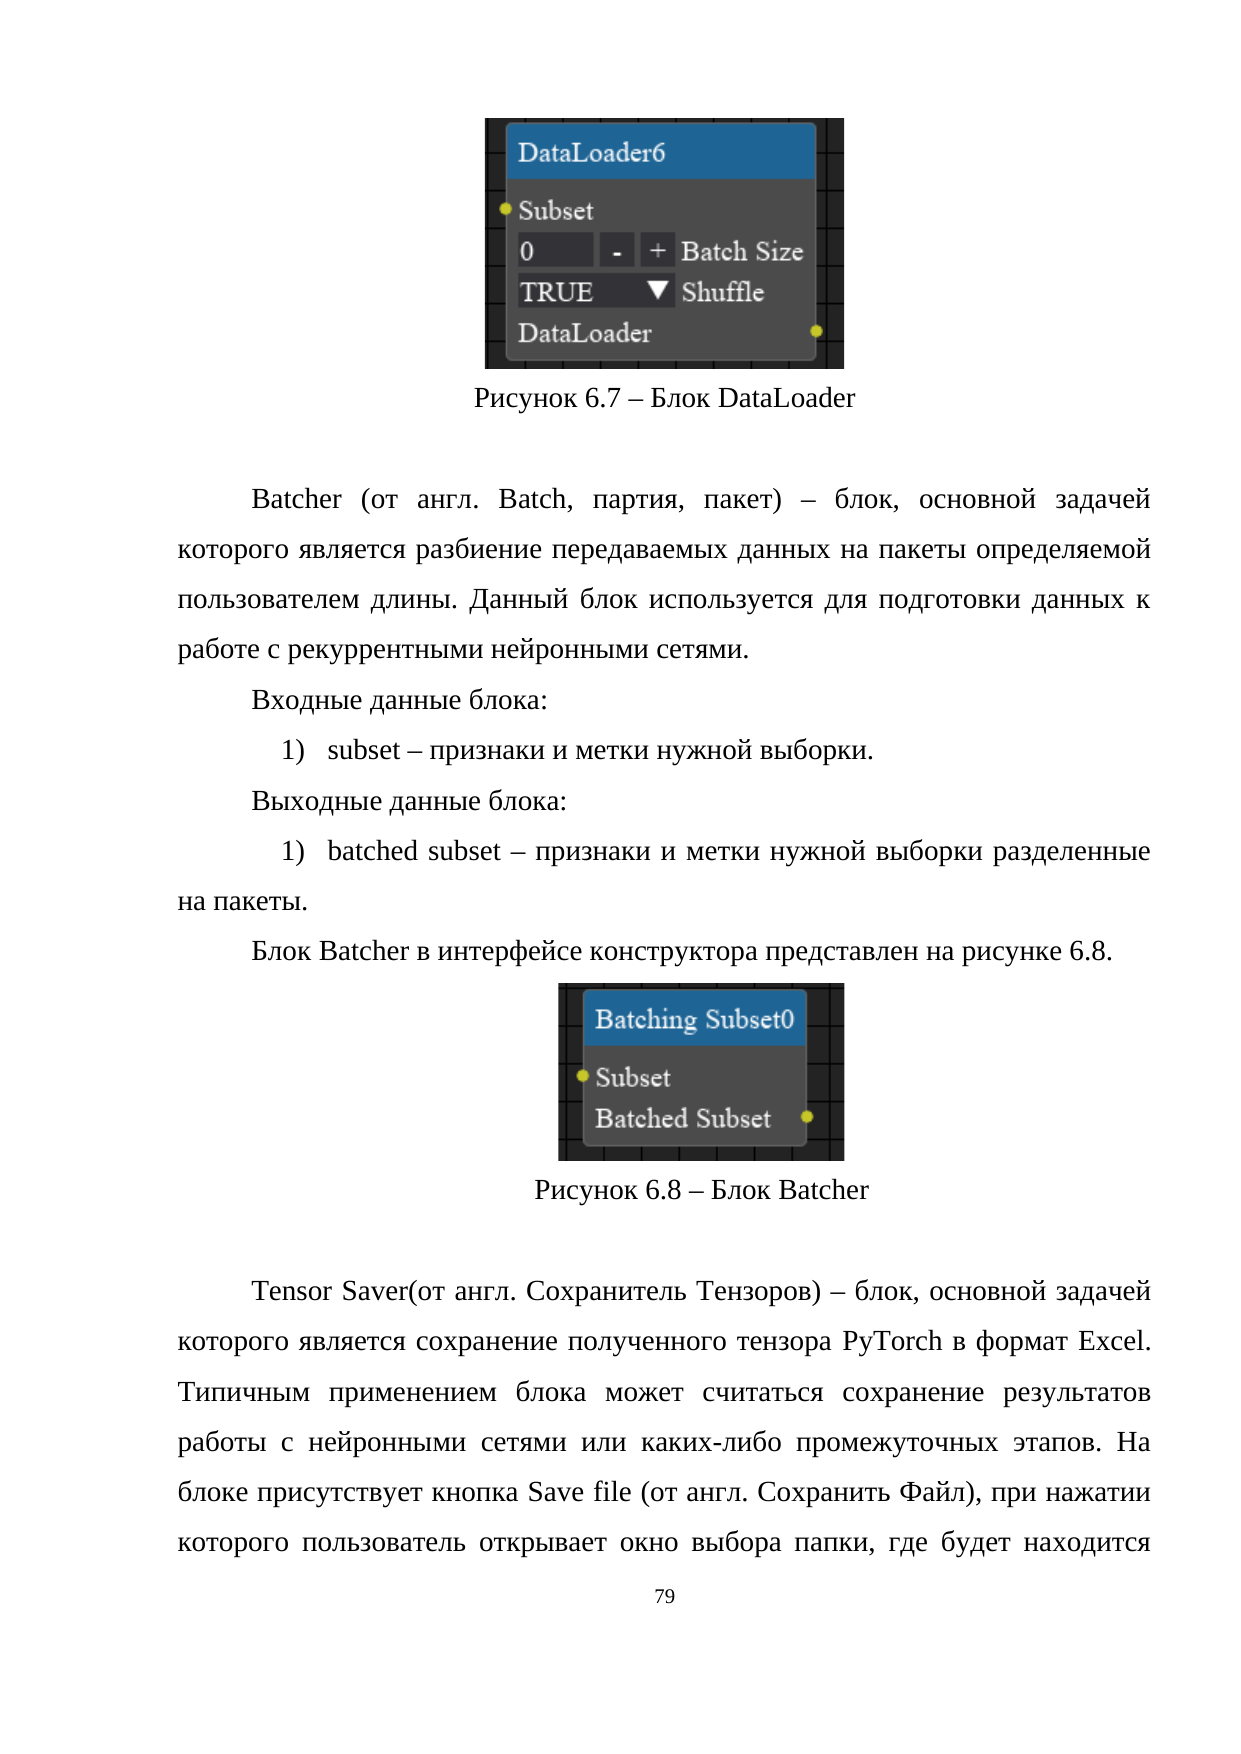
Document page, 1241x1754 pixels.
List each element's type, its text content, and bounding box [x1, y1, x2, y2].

text Batcher (от англ. Batch, партия, пакет) – блок, основной задачей которого является разбиение передаваемых данных на пакеты определяемой пользователем длины. Данный блок используется для подготовки данных к работе с рекуррентными нейронными сетями. [177, 481, 1152, 665]
text Входные данные блока: [177, 682, 1152, 716]
picture [484, 118, 845, 369]
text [177, 1273, 1152, 1558]
text Блок Batcher в интерфейсе конструктора представлен на рисунке 6.8. [251, 933, 1152, 967]
picture [558, 983, 845, 1161]
text Выходные данные блока: [177, 783, 1152, 816]
list subset – признаки и метки нужной выборки. [177, 732, 1152, 766]
text Рисунок 6.8 – Блок Batcher [251, 1172, 1152, 1206]
list batched subset – признаки и метки нужной выборки разделенные на пакеты. [177, 833, 1152, 917]
text Рисунок 6.7 – Блок DataLoader [177, 380, 1152, 414]
